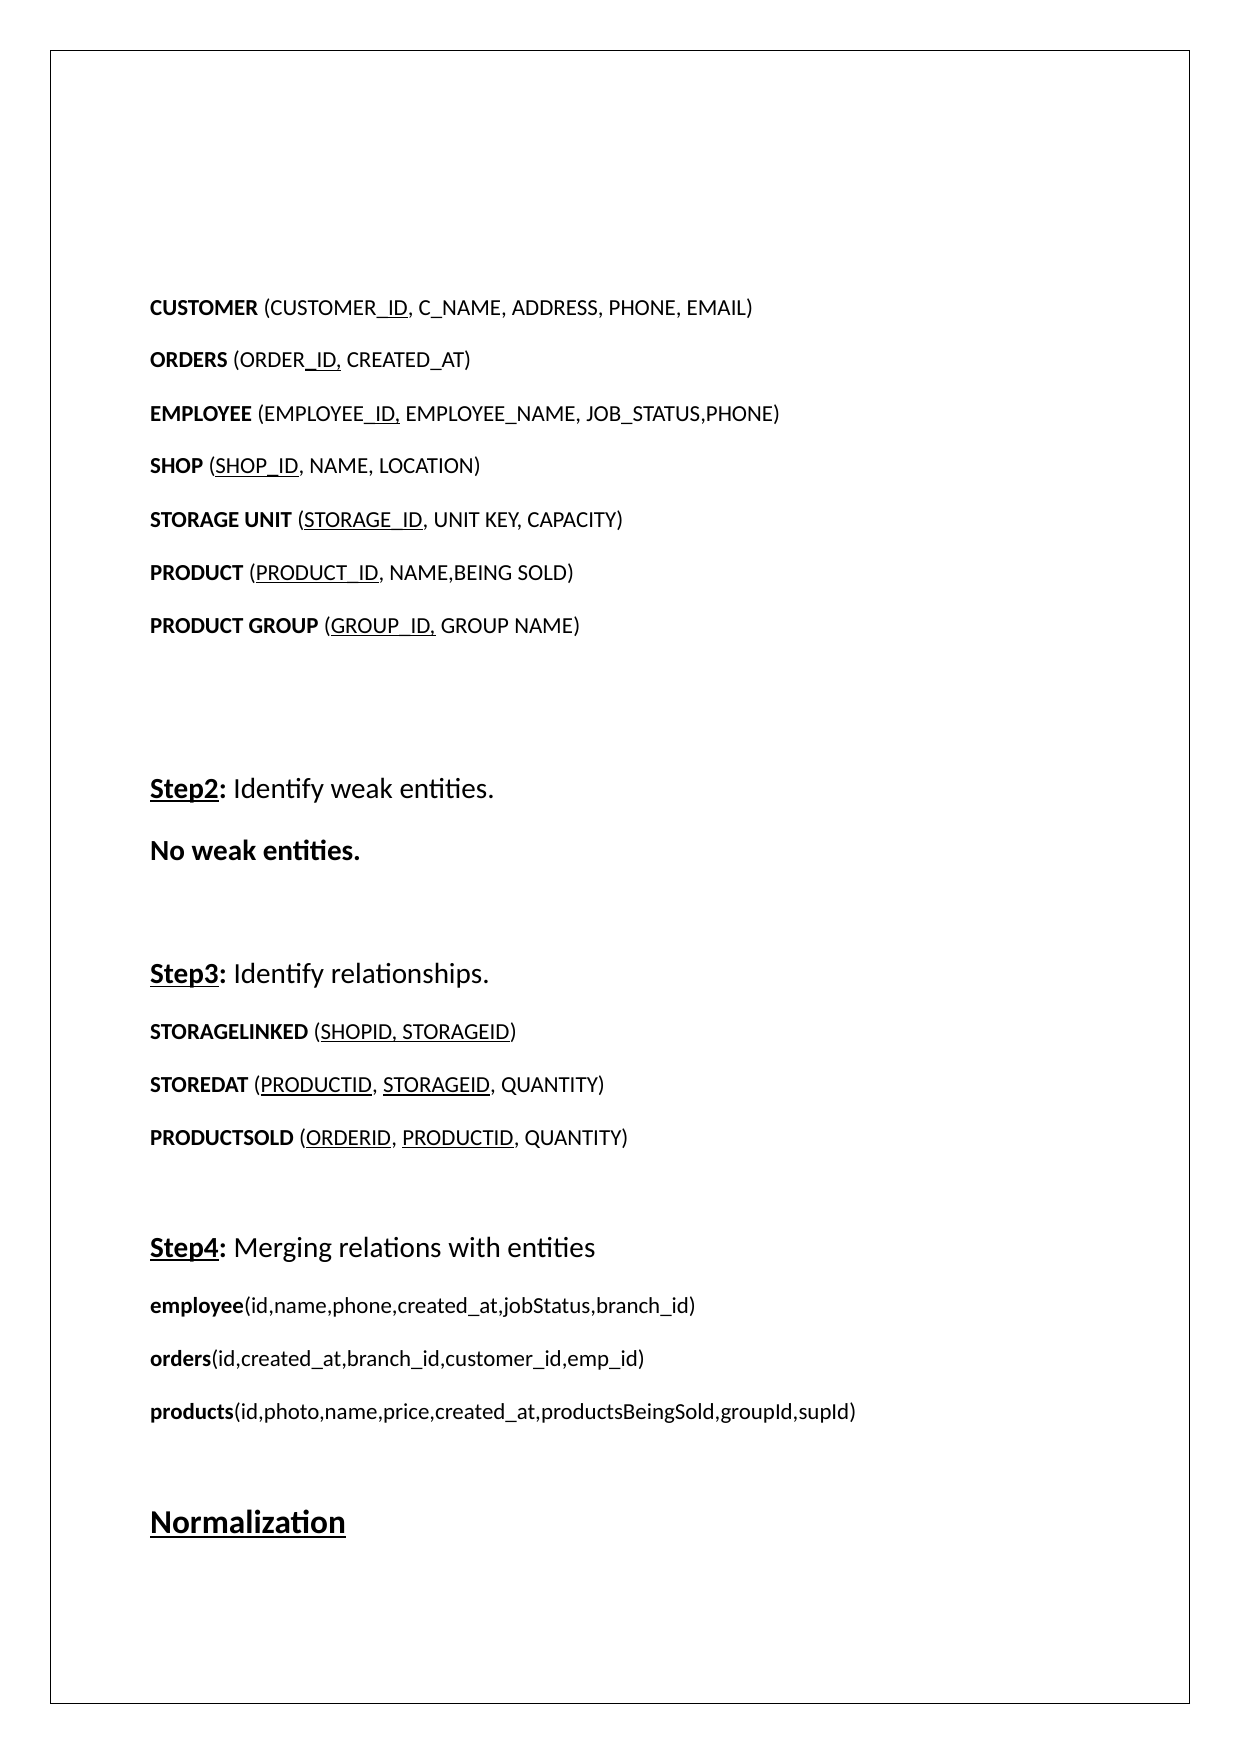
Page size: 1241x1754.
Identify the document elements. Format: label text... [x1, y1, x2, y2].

text PRODUCTSOLD (ORDERID, PRODUCTID, QUANTITY) [150, 1123, 1090, 1151]
text products(id,photo,name,price,created_at,productsBeingSold,groupId,supId) [150, 1397, 1090, 1425]
text Step3: Identify relationships. [150, 955, 1090, 991]
text SHOP (SHOP_ID, NAME, LOCATION) [150, 452, 1090, 480]
text Normalization [150, 1501, 1090, 1542]
text STOREDAT (PRODUCTID, STORAGEID, QUANTITY) [150, 1070, 1090, 1098]
text employee(id,name,phone,created_at,jobStatus,branch_id) [150, 1291, 1090, 1319]
text PRODUCT (PRODUCT_ID, NAME,BEING SOLD) [150, 558, 1090, 586]
text Step4: Merging relations with entities [150, 1229, 1090, 1264]
text STORAGE UNIT (STORAGE_ID, UNIT KEY, CAPACITY) [150, 505, 1090, 533]
text ORDERS (ORDER_ID, CREATED_AT) [150, 346, 1090, 374]
text STORAGELINKED (SHOPID, STORAGEID) [150, 1017, 1090, 1045]
text No weak entities. [150, 832, 1090, 867]
text PRODUCT GROUP (GROUP_ID, GROUP NAME) [150, 611, 1090, 639]
text CUSTOMER (CUSTOMER_ID, C_NAME, ADDRESS, PHONE, EMAIL) [150, 293, 1090, 321]
text EMPLOYEE (EMPLOYEE_ID, EMPLOYEE_NAME, JOB_STATUS,PHONE) [150, 399, 1090, 427]
text orders(id,created_at,branch_id,customer_id,emp_id) [150, 1344, 1090, 1372]
text Step2: Identify weak entities. [150, 770, 1090, 805]
